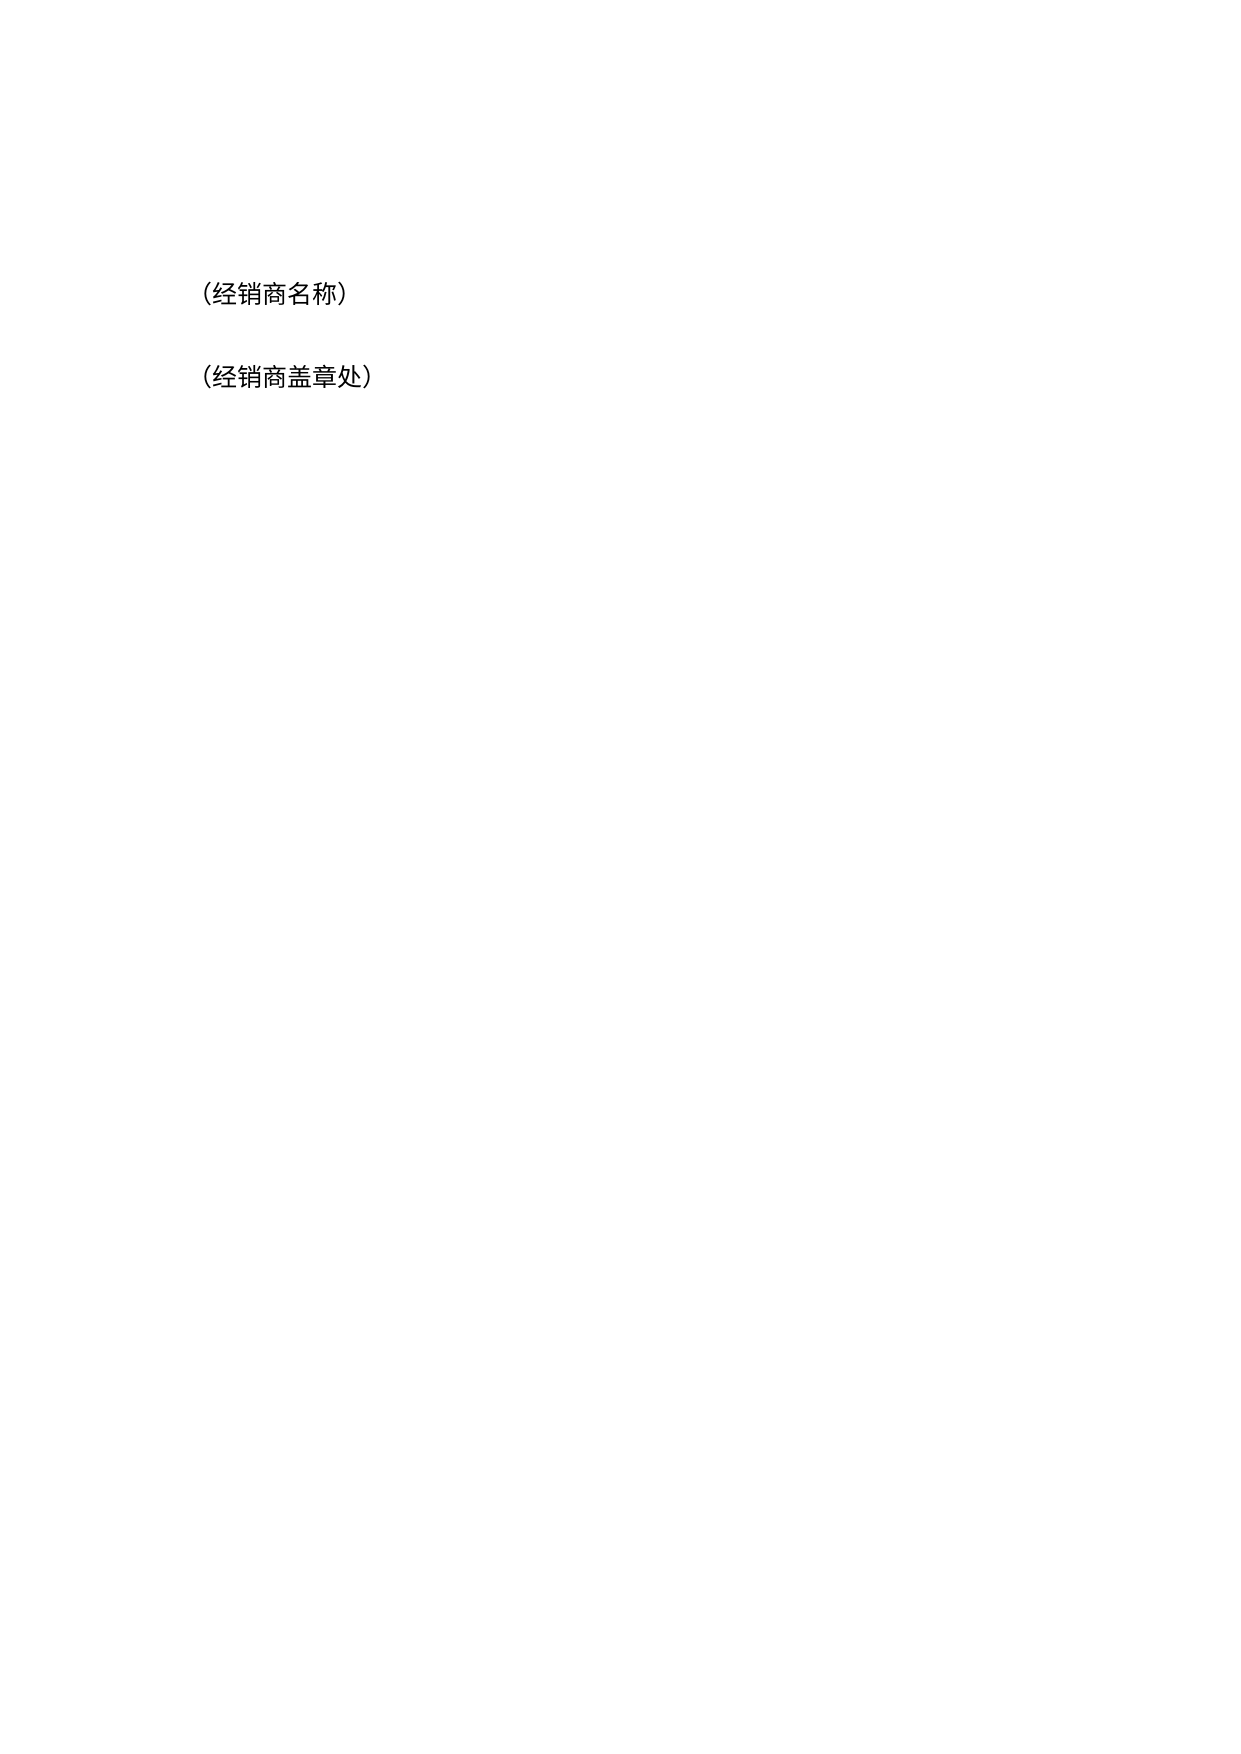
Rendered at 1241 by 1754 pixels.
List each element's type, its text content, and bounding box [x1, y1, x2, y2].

text （经销商名称） [187, 260, 990, 325]
text （经销商盖章处） [187, 343, 990, 408]
